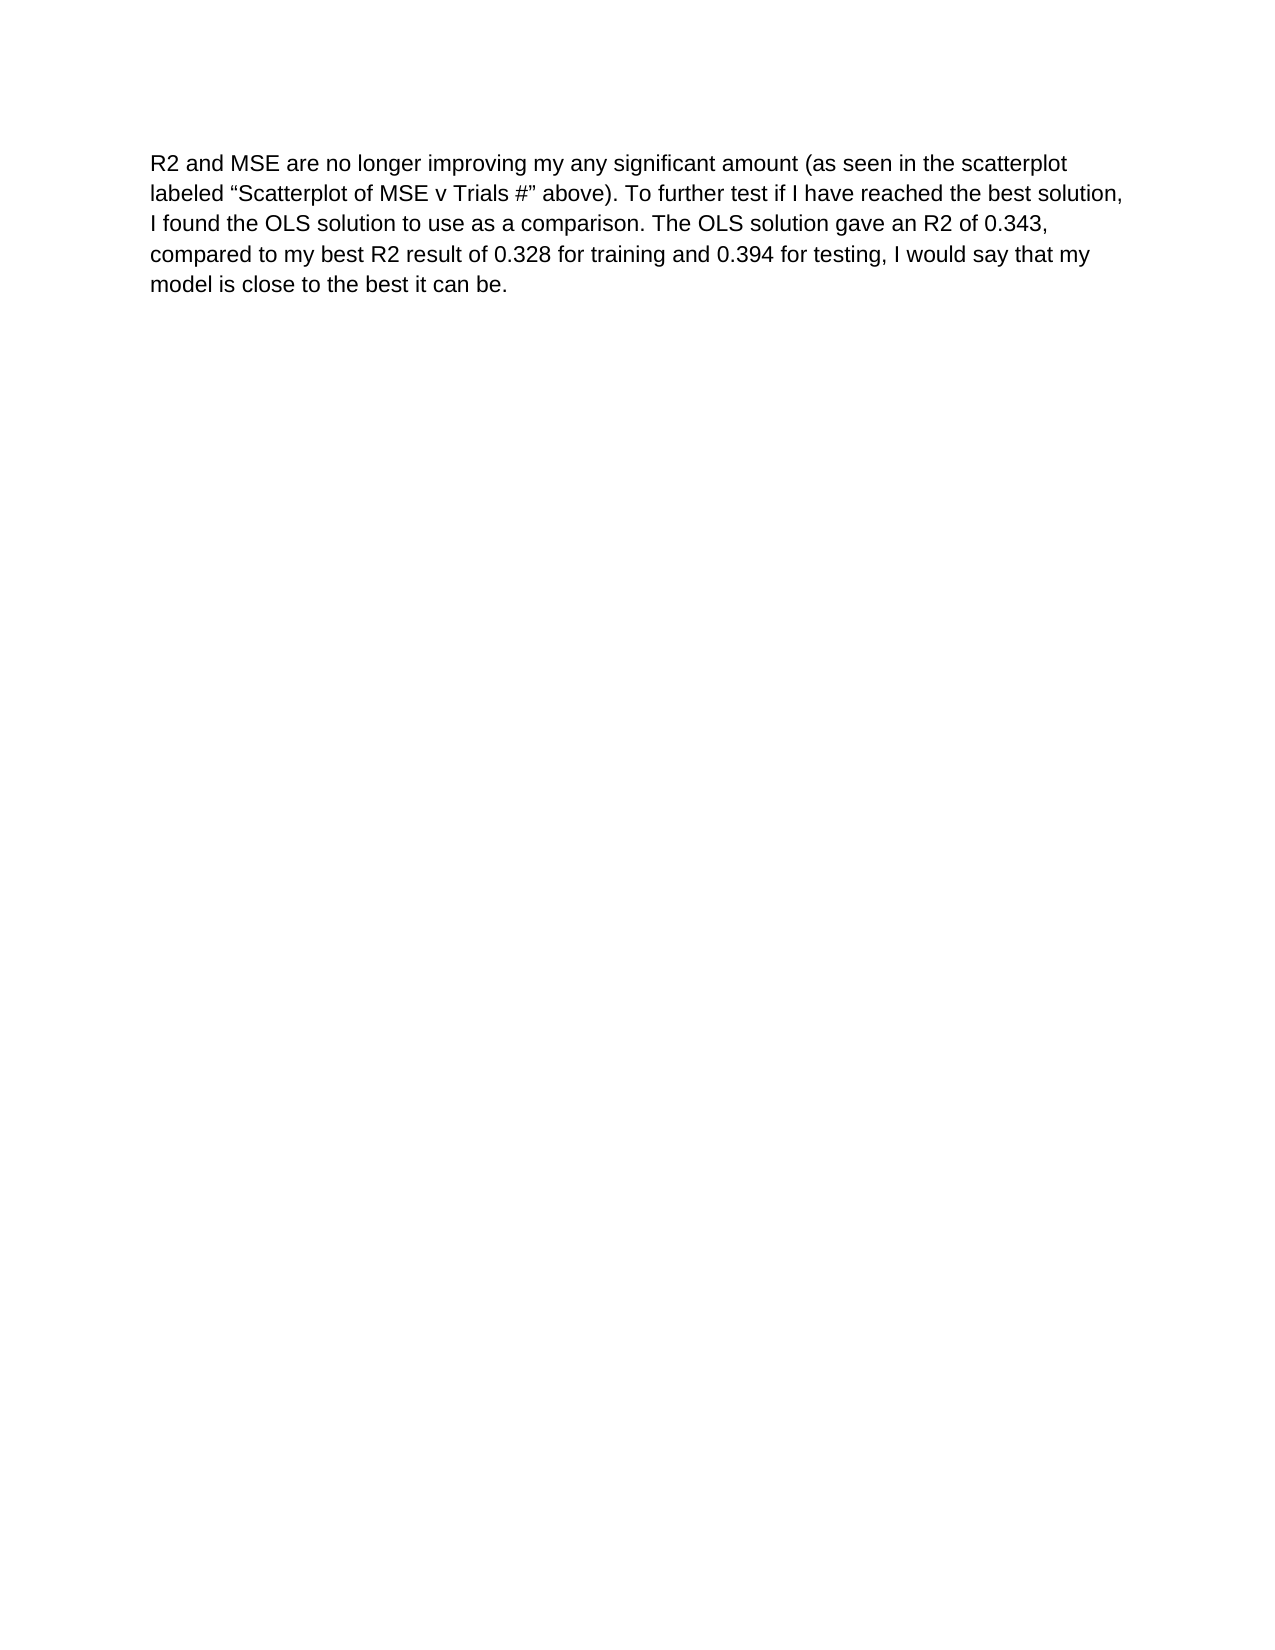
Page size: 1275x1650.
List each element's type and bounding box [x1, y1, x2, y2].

text [150, 150, 1125, 297]
